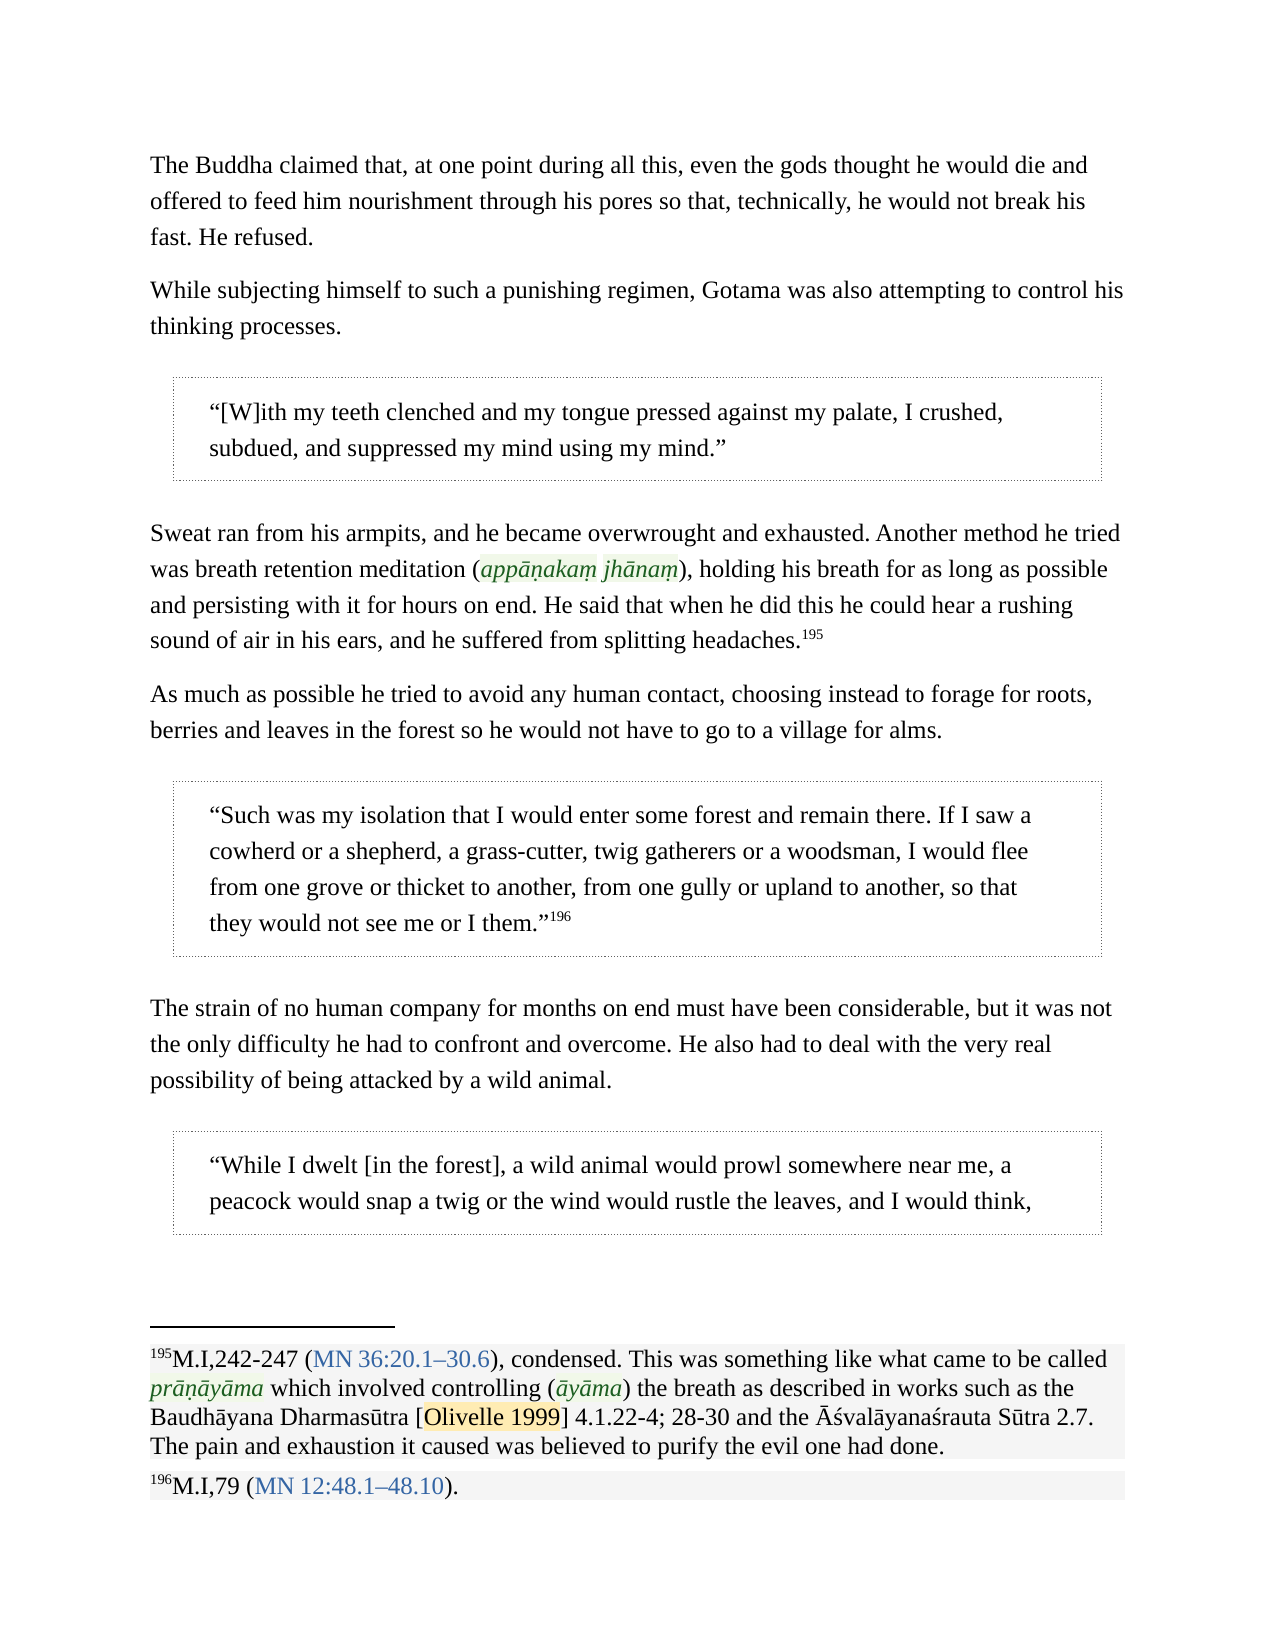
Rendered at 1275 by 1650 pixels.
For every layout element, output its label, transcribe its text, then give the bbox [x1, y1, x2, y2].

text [173, 1131, 1102, 1235]
text The strain of no human company for months on end must have been considerable, but it was not the only difficulty he had to confront and overcome. He also had to deal with the very real possibility of being attacked by a wild animal. [150, 993, 1125, 1094]
text “[W]ith my teeth clenched and my tongue pressed against my palate, I crushed, subdued, and suppressed my mind using my mind.” [173, 377, 1102, 481]
text While subjecting himself to such a punishing regimen, Gotama was also attempting to control his thinking processes. [150, 276, 1125, 340]
text “Such was my isolation that I would enter some forest and remain there. If I saw a cowherd or a shepherd, a grass-cutter, twig gatherers or a woodsman, I would flee from one grove or thicket to another, from one gully or upland to another, so that they would not see me or I them.” [173, 781, 1102, 957]
text Sweat ran from his armpits, and he became overwrought and exhausted. Another method he tried was breath retention meditation (appāṇakaṃ jhānaṃ), holding his breath for as long as possible and persisting with it for hours on end. He said that when he did this he could hear a rushing sound of air in his ears, and he suffered from splitting headaches. [150, 518, 1125, 654]
text The Buddha claimed that, at one point during all this, even the gods thought he would die and offered to feed him nourishment through his pores so that, technically, he would not break his fast. He refused. [150, 150, 1125, 251]
text As much as possible he tried to avoid any human contact, choosing instead to forage for roots, berries and leaves in the forest so he would not have to go to a village for alms. [150, 679, 1125, 744]
